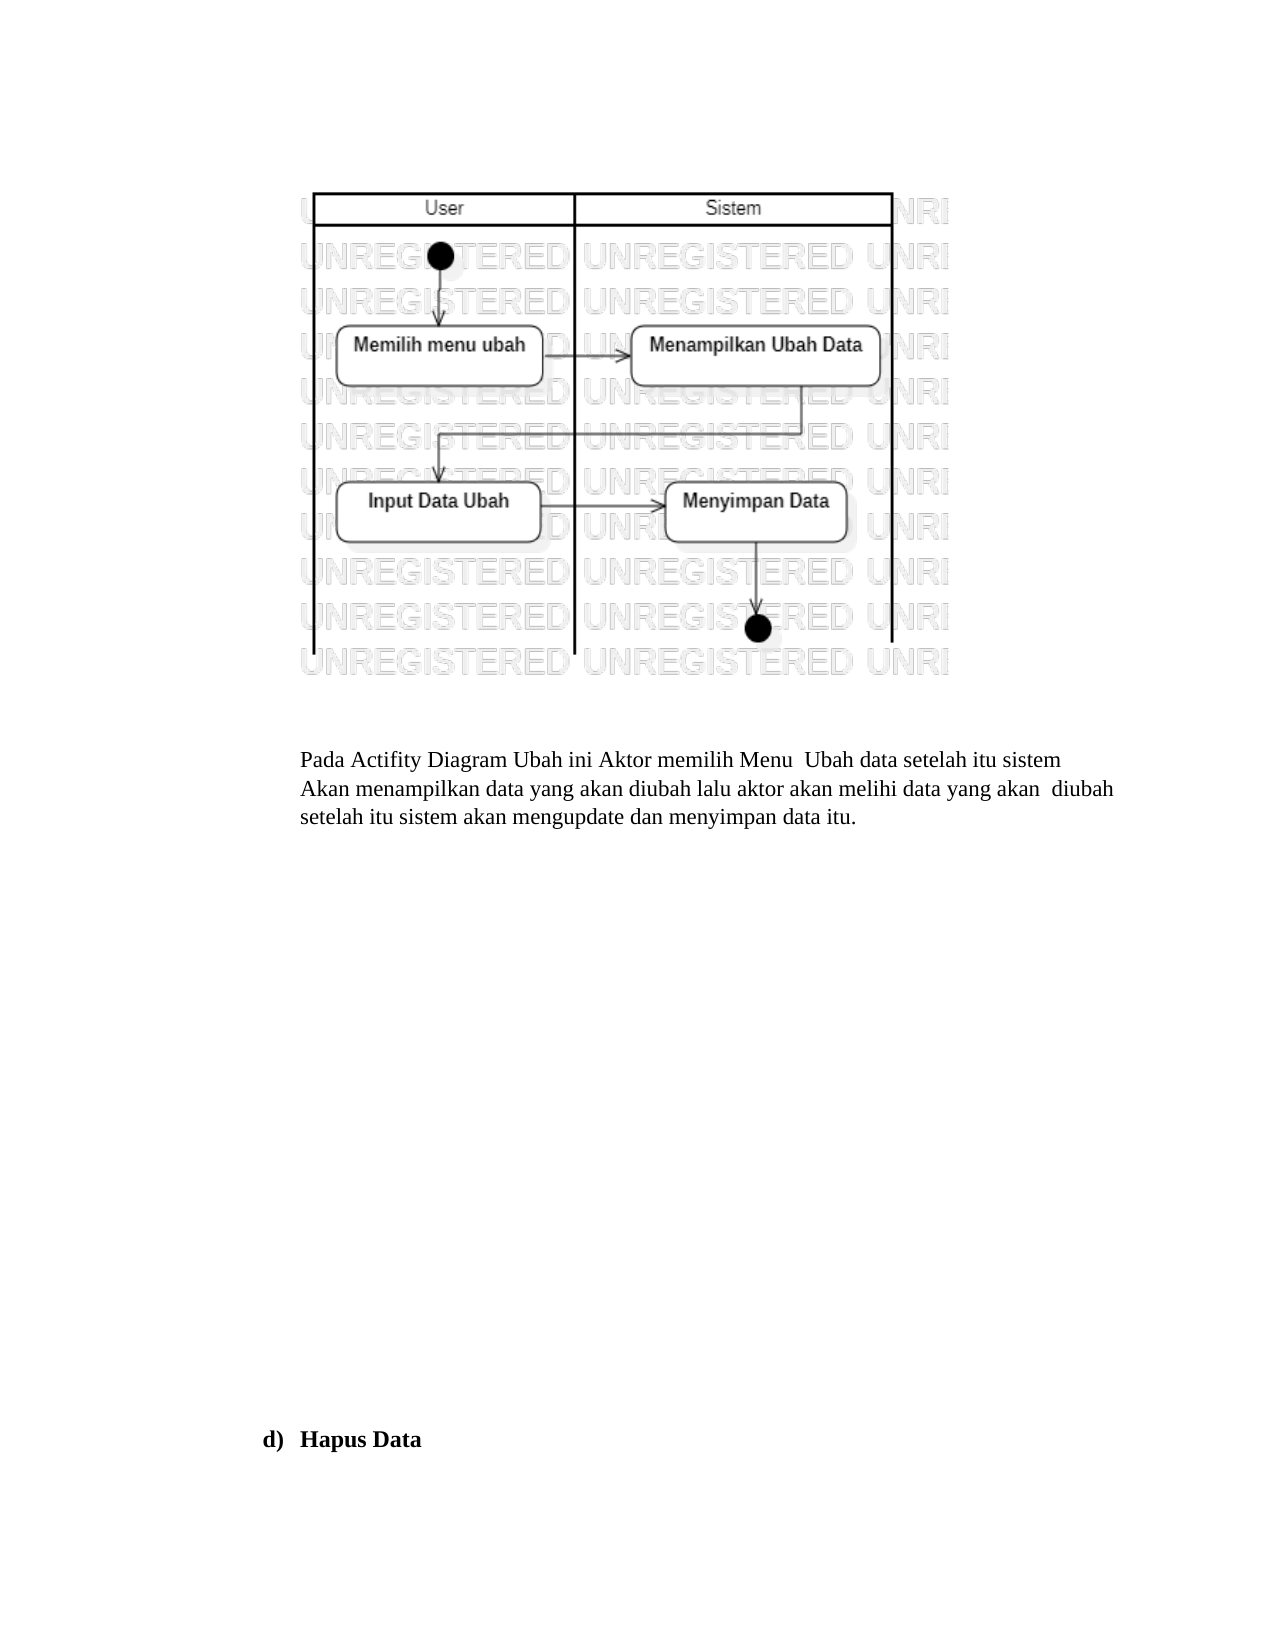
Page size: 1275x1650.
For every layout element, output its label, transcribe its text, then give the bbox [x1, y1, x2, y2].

list Pada Actifity Diagram Ubah ini Aktor memilih Menu Ubah data setelah itu sistem [300, 746, 1125, 772]
picture [300, 179, 949, 715]
list Hapus Data [262, 1424, 1125, 1452]
list Akan menampilkan data yang akan diubah lalu aktor akan melihi data yang akan diubah setelah itu sistem akan mengupdate dan menyimpan data itu. [300, 774, 1125, 829]
